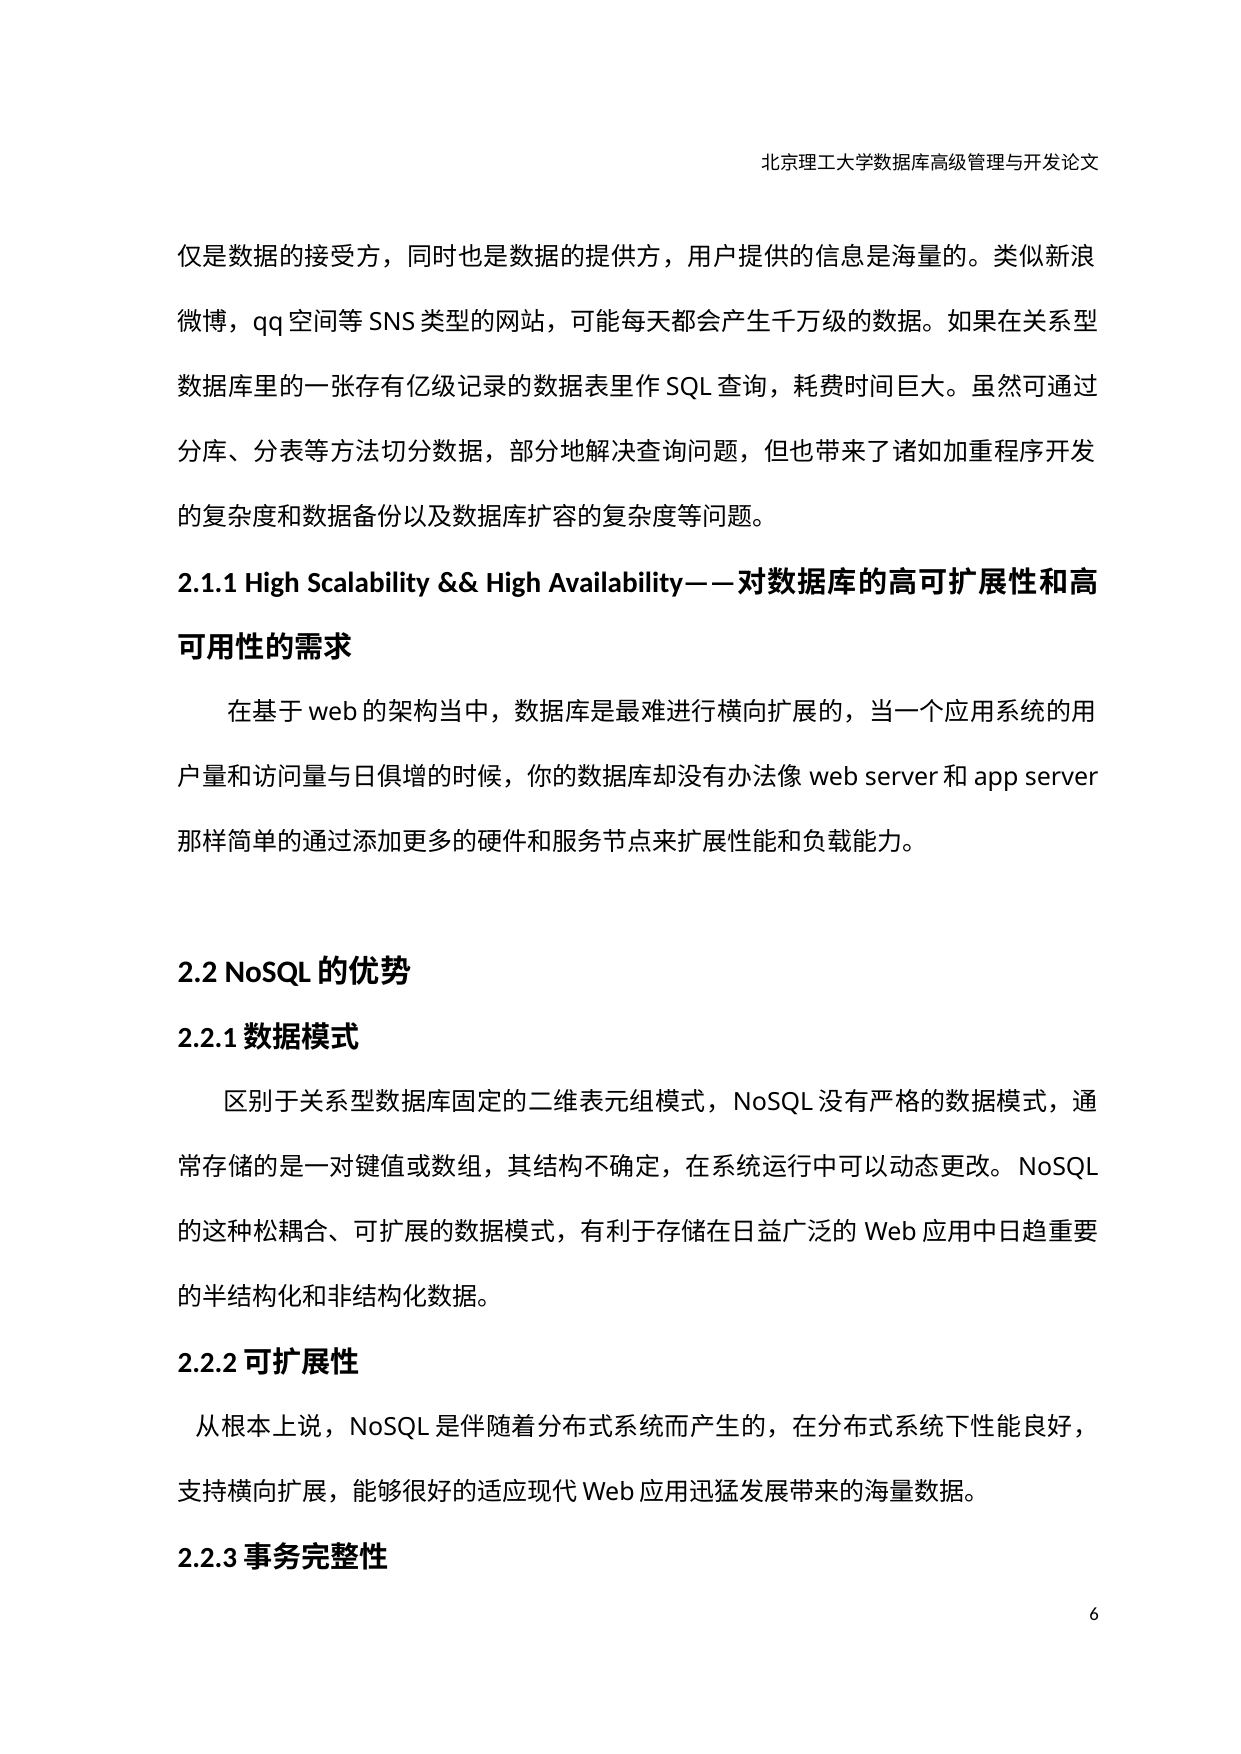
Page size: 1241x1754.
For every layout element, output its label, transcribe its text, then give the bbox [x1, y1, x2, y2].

text 2.2.1数据模式 [177, 1002, 1098, 1067]
text 从根本上说，NoSQL是伴随着分布式系统而产生的，在分布式系统下性能良好，支持横向扩展，能够很好的适应现代Web应用迅猛发展带来的海量数据。 [177, 1392, 1098, 1522]
text 2.1.1 High Scalability && High Availability——对数据库的高可扩展性和高可用性的需求 [177, 547, 1098, 677]
text 2.2 NoSQL的优势 [177, 937, 1098, 1002]
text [177, 222, 1098, 547]
text 2.2.3事务完整性 [177, 1522, 1098, 1587]
text 在基于web的架构当中，数据库是最难进行横向扩展的，当一个应用系统的用户量和访问量与日俱增的时候，你的数据库却没有办法像web server和app server那样简单的通过添加更多的硬件和服务节点来扩展性能和负载能力。 [177, 677, 1098, 872]
text 2.2.2可扩展性 [177, 1327, 1098, 1392]
text 区别于关系型数据库固定的二维表元组模式，NoSQL没有严格的数据模式，通常存储的是一对键值或数组，其结构不确定，在系统运行中可以动态更改。NoSQL的这种松耦合、可扩展的数据模式，有利于存储在日益广泛的Web应用中日趋重要的半结构化和非结构化数据。 [177, 1067, 1098, 1327]
